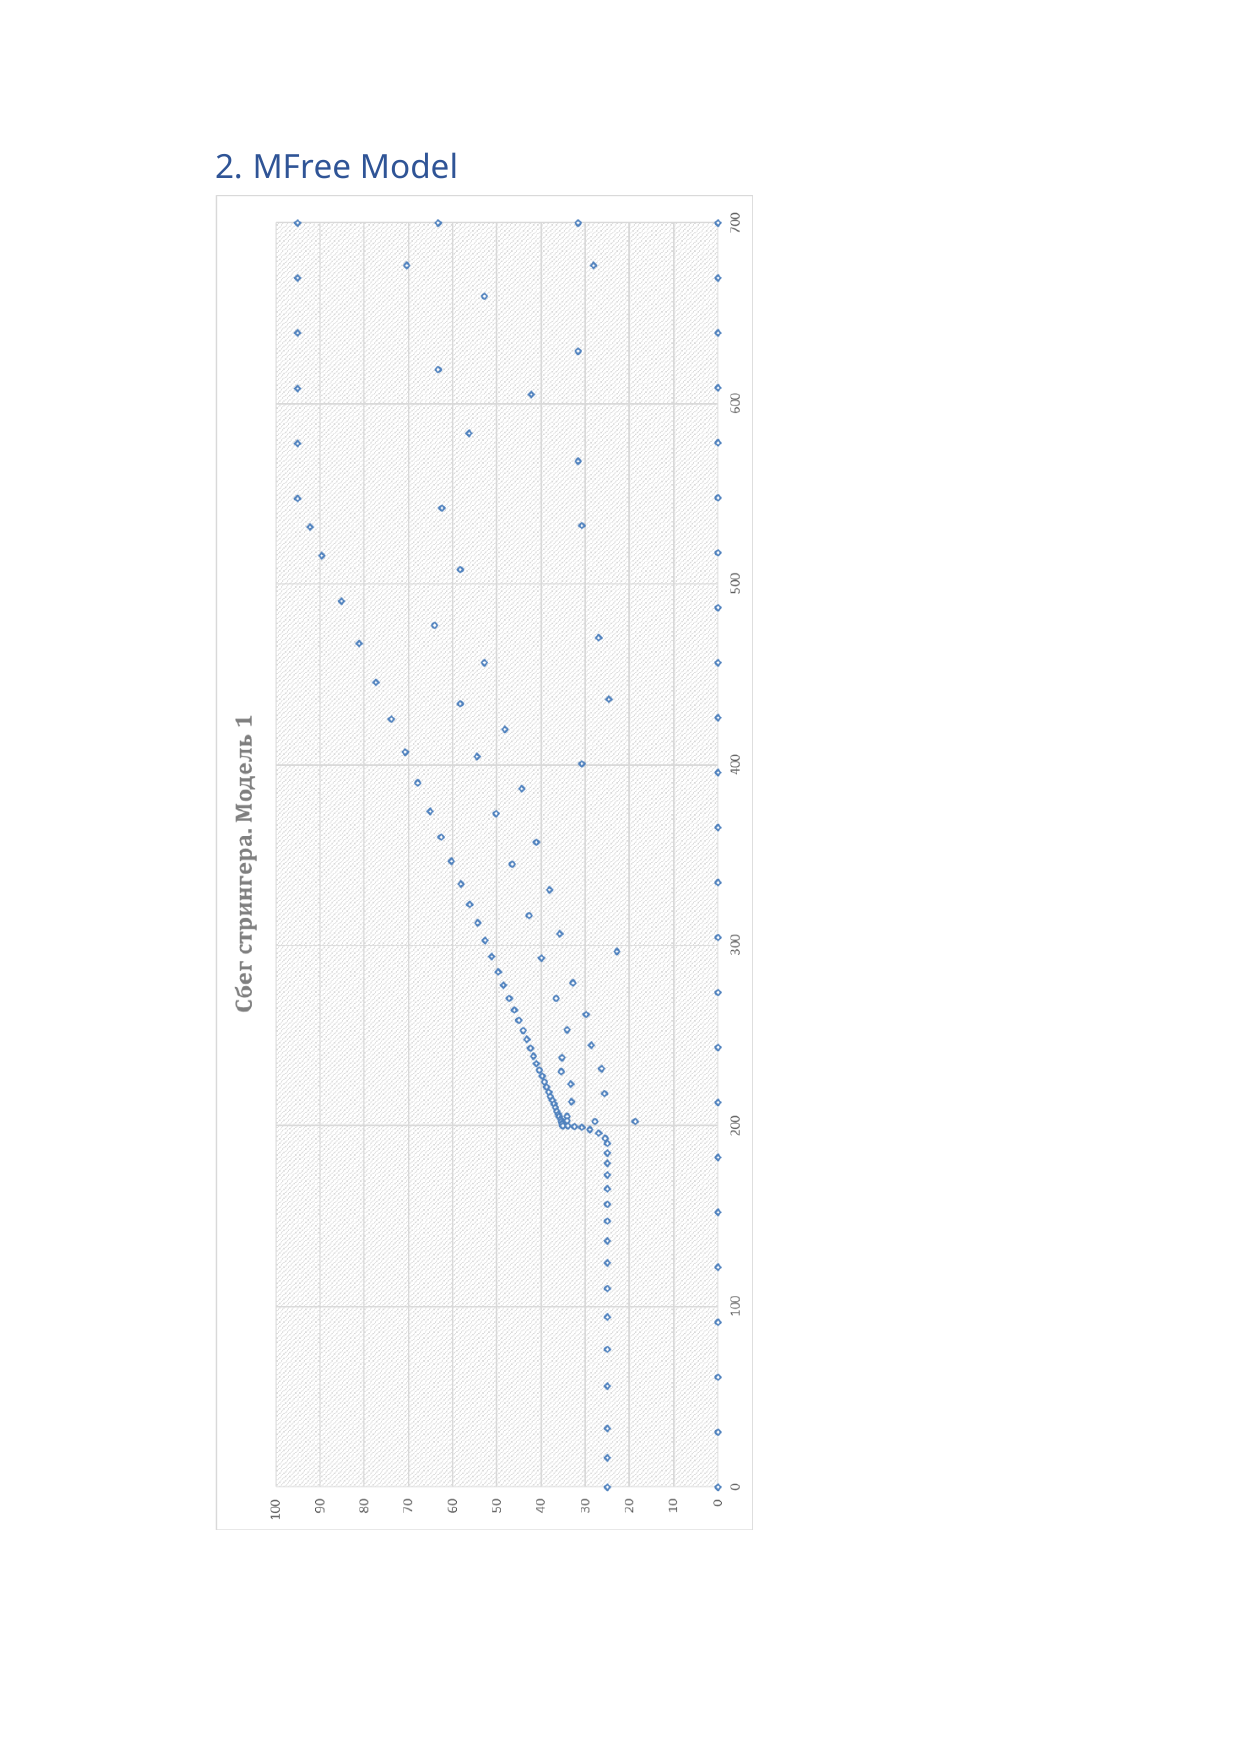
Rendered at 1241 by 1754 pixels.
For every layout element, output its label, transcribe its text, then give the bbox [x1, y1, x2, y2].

subtitle MFree Model [215, 143, 1152, 188]
picture [216, 196, 753, 1529]
